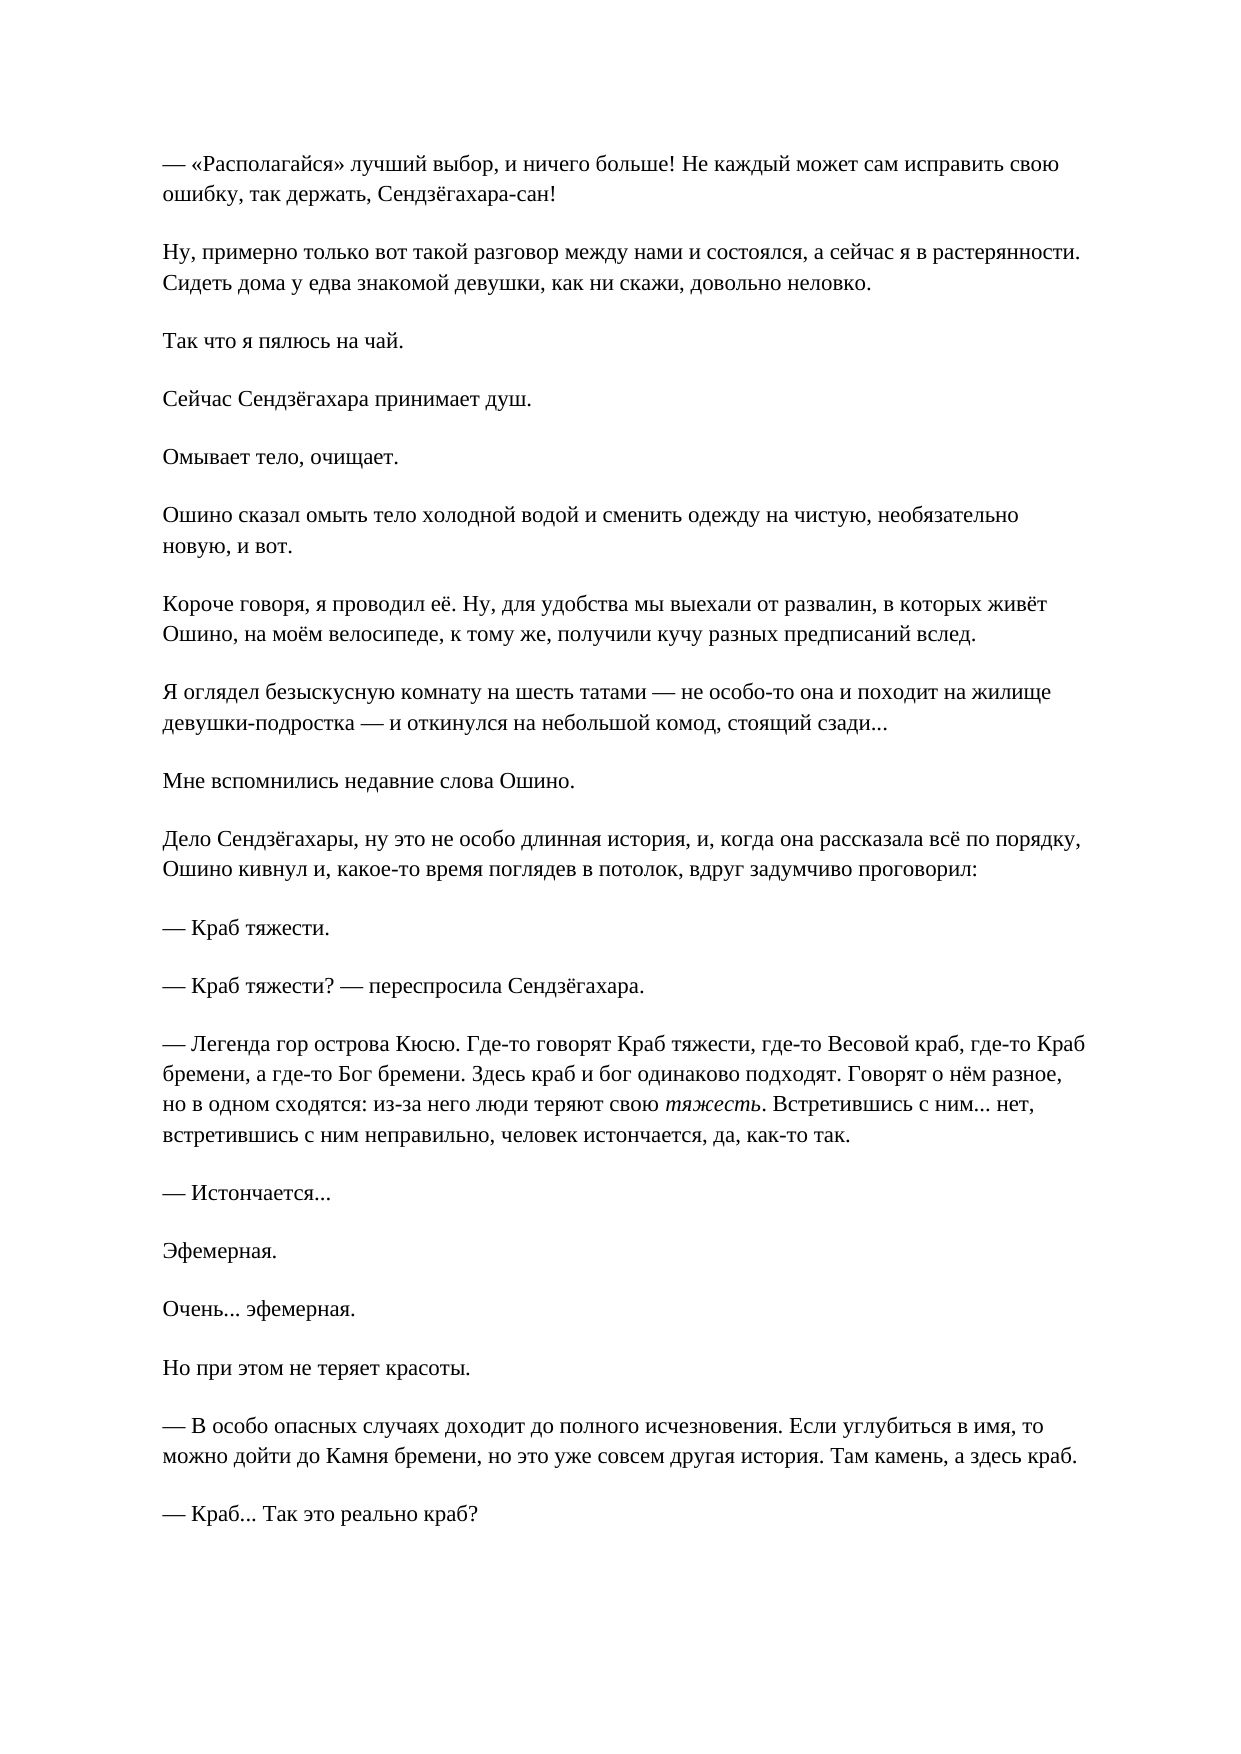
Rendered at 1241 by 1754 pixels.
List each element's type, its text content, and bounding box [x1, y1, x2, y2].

text — Легенда гор острова Кюсю. Где-то говорят Краб тяжести, где-то Весовой краб, где-то Краб бремени, а где-то Бог бремени. Здесь краб и бог одинаково подходят. Говорят о нём разное, но в одном сходятся: из-за него люди теряют свою тяжесть. Встретившись с ним... нет, встретившись с ним неправильно, человек истончается, да, как-то так. [162, 1030, 1090, 1147]
text — Краб тяжести. [162, 913, 1090, 940]
text Ошино сказал омыть тело холодной водой и сменить одежду на чистую, необязательно новую, и вот. [162, 502, 1090, 558]
text — В особо опасных случаях доходит до полного исчезновения. Если углубиться в имя, то можно дойти до Камня бремени, но это уже совсем другая история. Там камень, а здесь краб. [162, 1412, 1090, 1468]
text Омывает тело, очищает. [162, 443, 1090, 470]
text Эфемерная. [162, 1237, 1090, 1263]
text Мне вспомнились недавние слова Ошино. [162, 767, 1090, 793]
text — Краб... Так это реально краб? [162, 1500, 1090, 1527]
text — Истончается... [162, 1179, 1090, 1205]
text Сейчас Сендзёгахара принимает душ. [162, 385, 1090, 411]
text Я оглядел безыскусную комнату на шесть татами — не особо-то она и походит на жилище девушки-подростка — и откинулся на небольшой комод, стоящий сзади... [162, 678, 1090, 735]
text Ну, примерно только вот такой разговор между нами и состоялся, а сейчас я в растерянности. Сидеть дома у едва знакомой девушки, как ни скажи, довольно неловко. [162, 238, 1090, 295]
text — «Располагайся» лучший выбор, и ничего больше! Не каждый может сам исправить свою ошибку, так держать, Сендзёгахара-сан! [162, 150, 1090, 207]
text — Краб тяжести? — переспросила Сендзёгахара. [162, 972, 1090, 998]
text Короче говоря, я проводил её. Ну, для удобства мы выехали от развалин, в которых живёт Ошино, на моём велосипеде, к тому же, получили кучу разных предписаний вслед. [162, 590, 1090, 647]
text Дело Сендзёгахары, ну это не особо длинная история, и, когда она рассказала всё по порядку, Ошино кивнул и, какое-то время поглядев в потолок, вдруг задумчиво проговорил: [162, 825, 1090, 882]
text Так что я пялюсь на чай. [162, 327, 1090, 353]
text Очень... эфемерная. [162, 1295, 1090, 1322]
text Но при этом не теряет красоты. [162, 1353, 1090, 1380]
